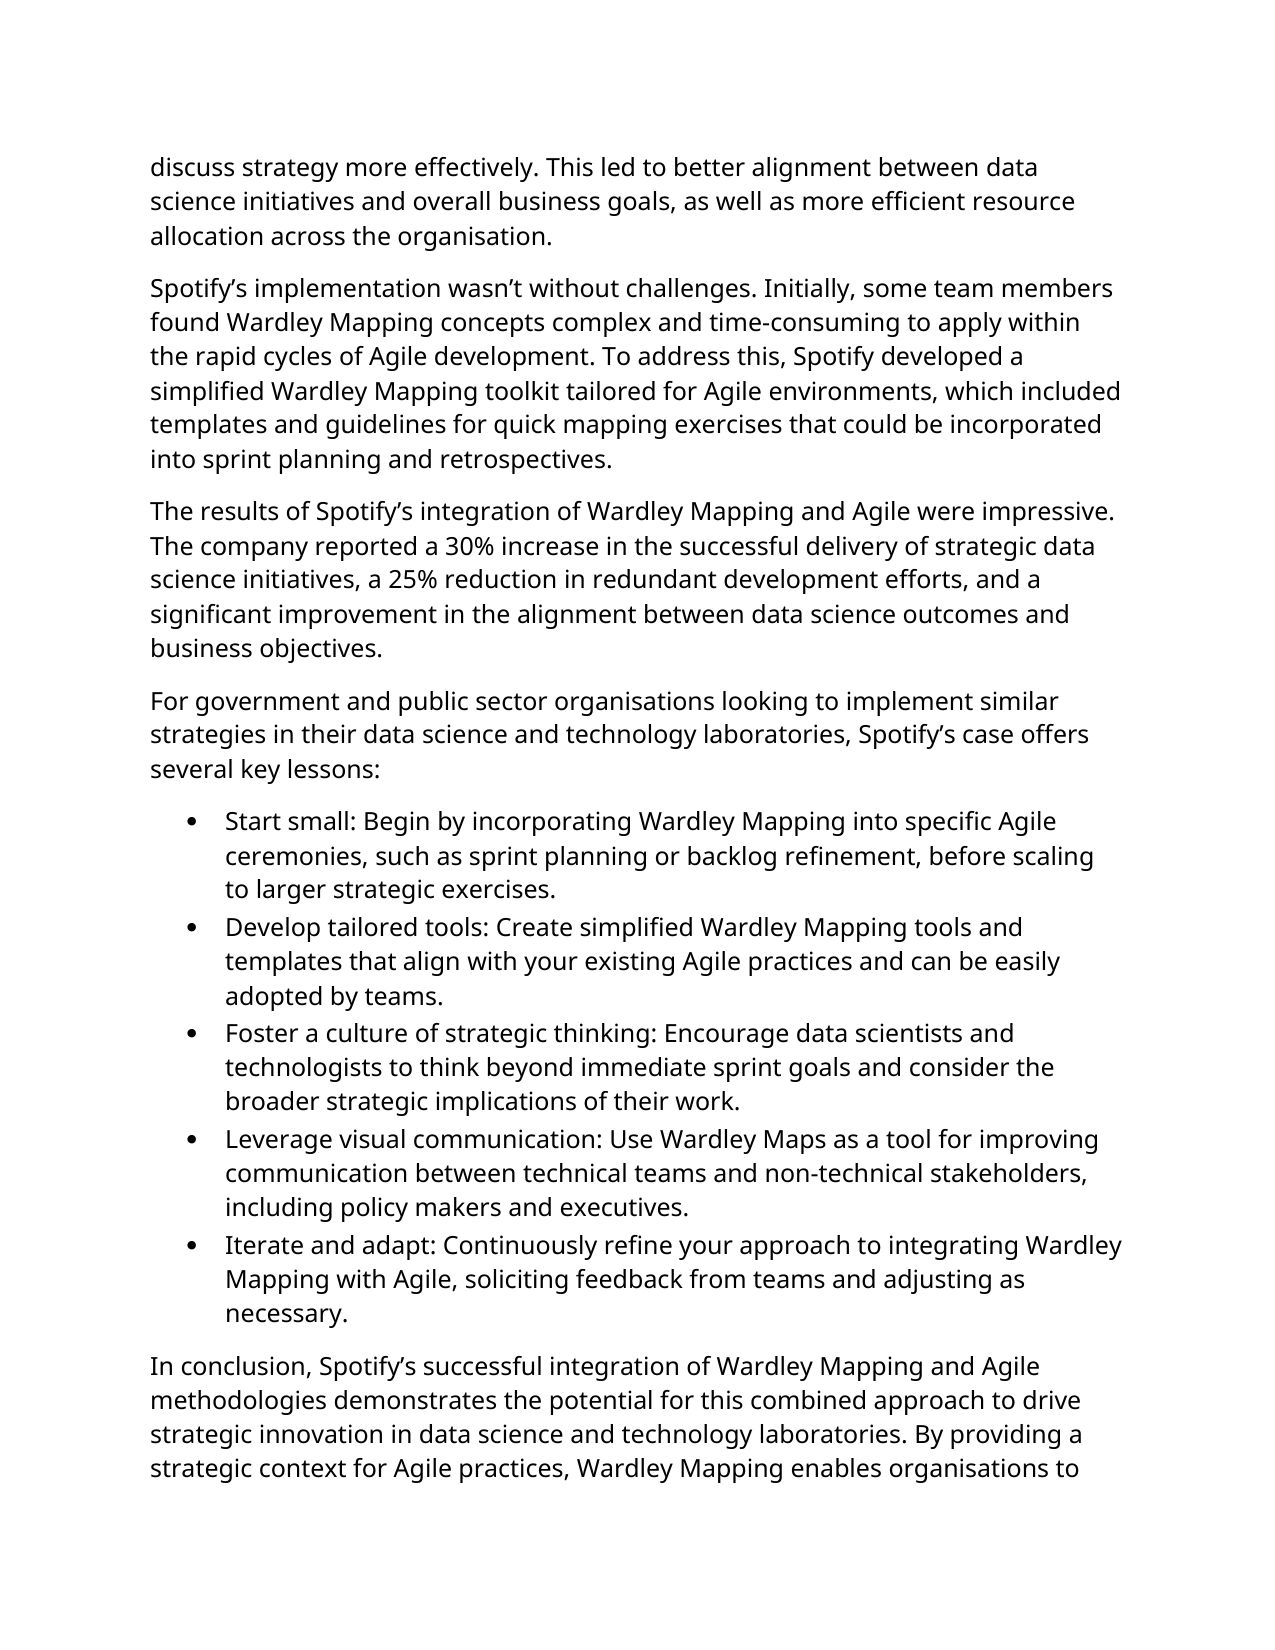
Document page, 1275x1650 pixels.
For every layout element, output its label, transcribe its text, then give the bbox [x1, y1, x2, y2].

list Iterate and adapt: Continuously refine your approach to integrating Wardley Mapping with Agile, soliciting feedback from teams and adjusting as necessary. [187, 1228, 1125, 1330]
list Develop tailored tools: Create simplified Wardley Mapping tools and templates that align with your existing Agile practices and can be easily adopted by teams. [187, 910, 1125, 1012]
text For government and public sector organisations looking to implement similar strategies in their data science and technology laboratories, Spotify’s case offers several key lessons: [150, 683, 1125, 785]
text The results of Spotify’s integration of Wardley Mapping and Agile were impressive. The company reported a 30% increase in the successful delivery of strategic data science initiatives, a 25% reduction in redundant development efforts, and a significant improvement in the alignment between data science outcomes and business objectives. [150, 494, 1125, 664]
list Foster a culture of strategic thinking: Encourage data scientists and technologists to think beyond immediate sprint goals and consider the broader strategic implications of their work. [187, 1016, 1125, 1118]
text Spotify’s implementation wasn’t without challenges. Initially, some team members found Wardley Mapping concepts complex and time-consuming to apply within the rapid cycles of Agile development. To address this, Spotify developed a simplified Wardley Mapping toolkit tailored for Agile environments, which included templates and guidelines for quick mapping exercises that could be incorporated into sprint planning and retrospectives. [150, 271, 1125, 475]
list Leverage visual communication: Use Wardley Maps as a tool for improving communication between technical teams and non-technical stakeholders, including policy makers and executives. [187, 1122, 1125, 1224]
list Start small: Begin by incorporating Wardley Mapping into specific Agile ceremonies, such as sprint planning or backlog refinement, before scaling to larger strategic exercises. [187, 804, 1125, 906]
